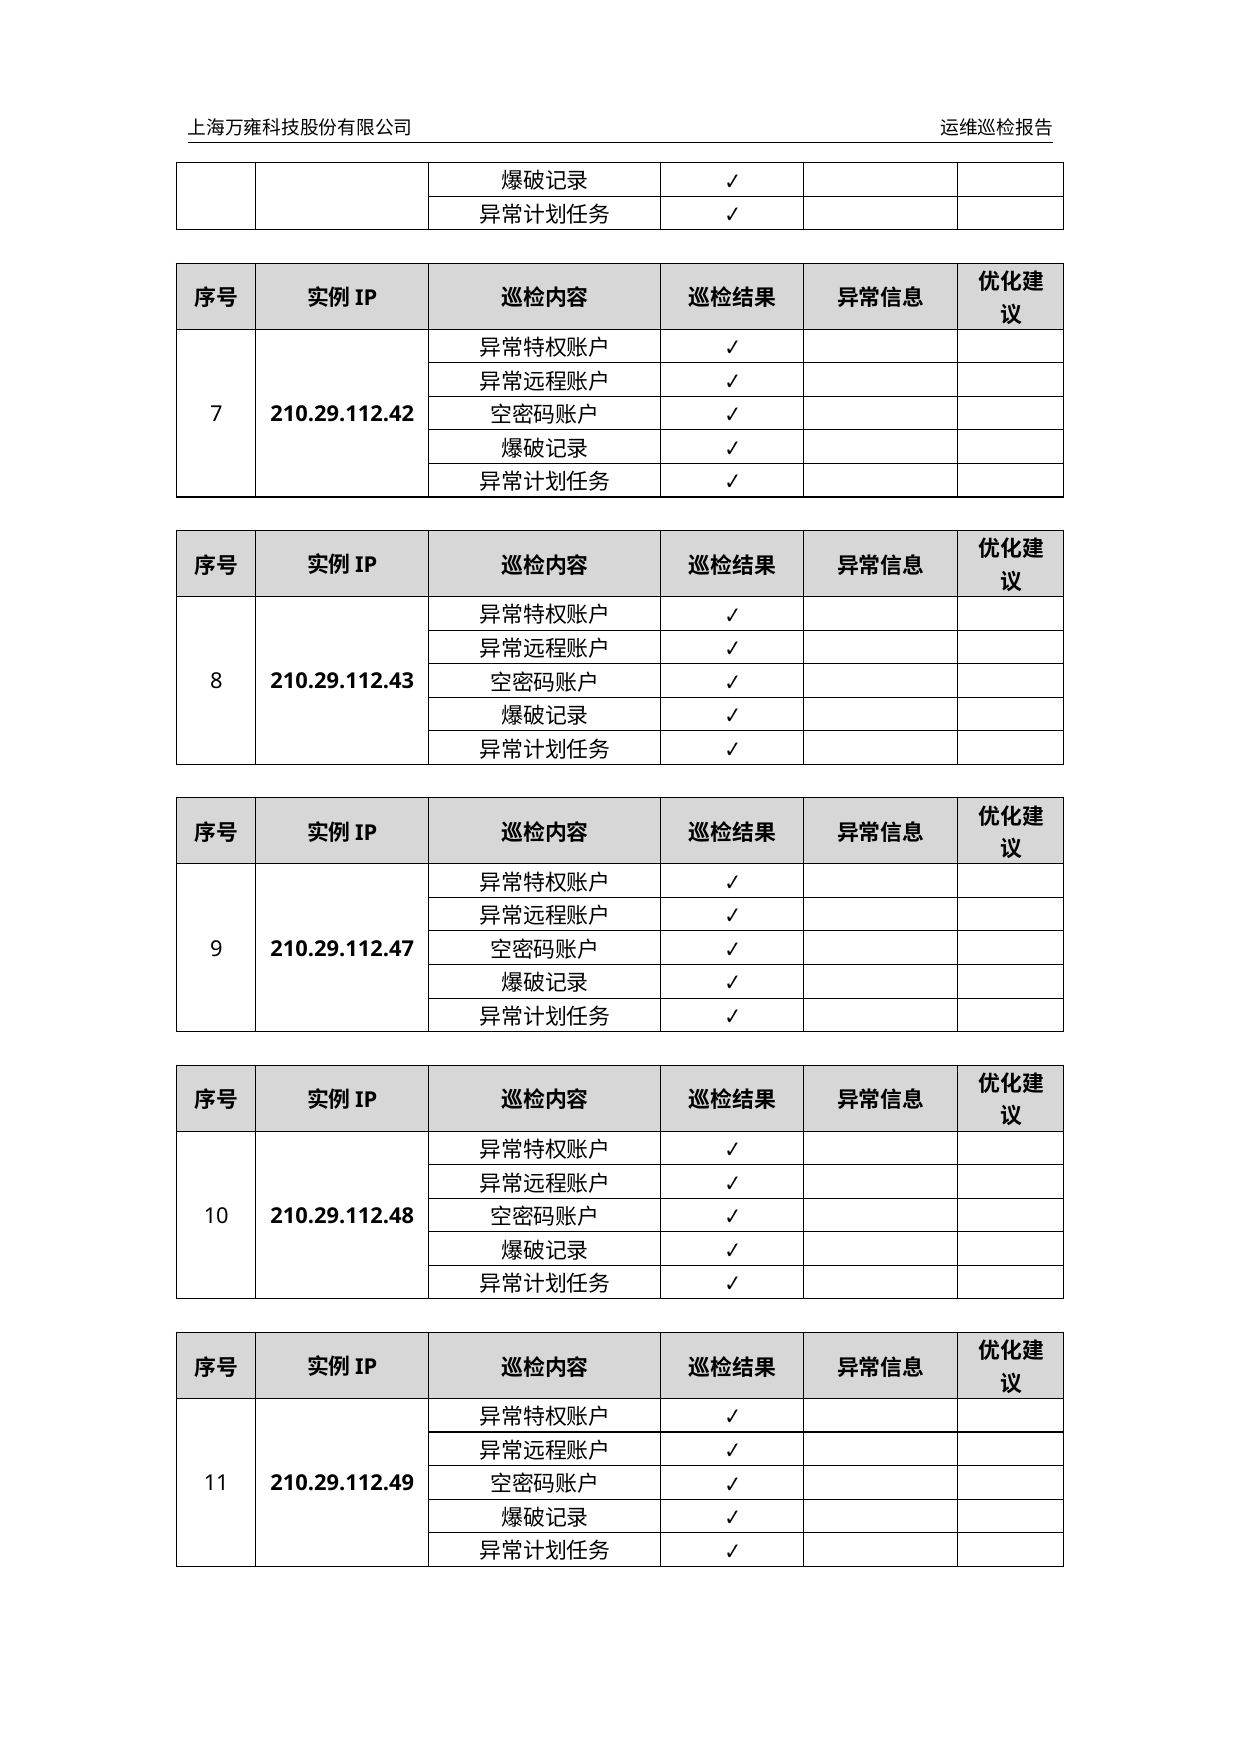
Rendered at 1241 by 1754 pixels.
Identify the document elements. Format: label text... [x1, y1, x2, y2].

table_cell 空密码账户 [429, 664, 660, 697]
table_cell [958, 898, 1063, 930]
table_cell [804, 1533, 957, 1566]
table_cell [804, 397, 957, 429]
table_cell [958, 1165, 1063, 1198]
table_cell ✔ [661, 1232, 803, 1265]
table_cell [958, 1199, 1063, 1231]
table_cell [958, 1132, 1063, 1164]
table_cell 空密码账户 [429, 397, 660, 429]
table_cell [958, 430, 1063, 463]
table_header 序号 [177, 1333, 255, 1398]
table_cell [958, 597, 1063, 629]
table_cell ✔ [661, 1399, 803, 1431]
table_cell ✔ [661, 731, 803, 764]
table_cell [804, 597, 957, 629]
table_cell ✔ [661, 163, 803, 196]
table_cell [958, 464, 1063, 496]
table_cell ✔ [661, 330, 803, 362]
table_cell 爆破记录 [429, 1232, 660, 1265]
table_cell ✔ [661, 397, 803, 429]
table_header 实例IP [256, 531, 428, 596]
table_header 巡检内容 [429, 531, 660, 596]
table_cell 11 [177, 1399, 255, 1566]
table_cell 210.29.112.42 [256, 330, 428, 496]
table_cell [804, 330, 957, 362]
table_header 巡检结果 [661, 264, 803, 329]
table_header 序号 [177, 264, 255, 329]
table_header 异常信息 [804, 1333, 957, 1398]
table_cell [804, 631, 957, 663]
table_cell 异常计划任务 [429, 464, 660, 496]
table_cell [958, 698, 1063, 730]
table_cell ✔ [661, 597, 803, 629]
table_header 优化建议 [958, 264, 1063, 329]
table_cell [804, 430, 957, 463]
table_cell [958, 1266, 1063, 1298]
table_cell [804, 1132, 957, 1164]
table_cell 210.29.112.48 [256, 1132, 428, 1298]
table_cell [958, 1399, 1063, 1431]
table_cell [958, 1466, 1063, 1498]
table_header 巡检内容 [429, 798, 660, 863]
table_header 巡检结果 [661, 531, 803, 596]
table_cell 爆破记录 [429, 965, 660, 997]
table_cell 异常计划任务 [429, 1533, 660, 1566]
table_header 实例IP [256, 1333, 428, 1398]
table_cell [958, 1500, 1063, 1532]
table_cell [804, 1199, 957, 1231]
table_header 巡检内容 [429, 1333, 660, 1398]
table_header 实例IP [256, 264, 428, 329]
table_header 序号 [177, 531, 255, 596]
table_cell [804, 197, 957, 229]
table_header 巡检内容 [429, 1066, 660, 1131]
table_cell [804, 1266, 957, 1298]
table_cell 9 [177, 864, 255, 1031]
table_cell ✔ [661, 1165, 803, 1198]
table_cell [804, 698, 957, 730]
table_header 优化建议 [958, 798, 1063, 863]
table_cell [958, 330, 1063, 362]
table_cell [804, 1165, 957, 1198]
table_cell 异常计划任务 [429, 1266, 660, 1298]
table_cell [804, 664, 957, 697]
table_cell [958, 397, 1063, 429]
table_cell 爆破记录 [429, 1500, 660, 1532]
table_cell [804, 931, 957, 964]
table_header 异常信息 [804, 264, 957, 329]
table_cell 7 [177, 330, 255, 496]
table_cell 空密码账户 [429, 1466, 660, 1498]
table_cell 异常远程账户 [429, 363, 660, 396]
table_cell ✔ [661, 1533, 803, 1566]
table_cell [804, 898, 957, 930]
table_cell [958, 363, 1063, 396]
table_cell [804, 1433, 957, 1465]
table_cell [958, 1232, 1063, 1265]
table_header 巡检结果 [661, 1066, 803, 1131]
table_cell ✔ [661, 1266, 803, 1298]
table_cell ✔ [661, 664, 803, 697]
table_header 优化建议 [958, 1333, 1063, 1398]
table_cell [804, 163, 957, 196]
table_cell [958, 1533, 1063, 1566]
table_cell 爆破记录 [429, 698, 660, 730]
table_cell 210.29.112.43 [256, 597, 428, 764]
table_cell 8 [177, 597, 255, 764]
table_cell [804, 999, 957, 1031]
table_cell [958, 931, 1063, 964]
table_cell [804, 1500, 957, 1532]
table_header 巡检内容 [429, 264, 660, 329]
table_cell 210.29.112.49 [256, 1399, 428, 1566]
table_header 序号 [177, 1066, 255, 1131]
table_cell [804, 731, 957, 764]
table_cell 爆破记录 [429, 430, 660, 463]
table_cell 210.29.112.47 [256, 864, 428, 1031]
table_cell [958, 864, 1063, 897]
table_cell ✔ [661, 363, 803, 396]
table_header 异常信息 [804, 531, 957, 596]
table_header 序号 [177, 798, 255, 863]
table_header 实例IP [256, 798, 428, 863]
table_cell 异常特权账户 [429, 597, 660, 629]
table_cell [958, 731, 1063, 764]
table_cell 异常特权账户 [429, 1132, 660, 1164]
table_cell [804, 864, 957, 897]
table_cell 异常计划任务 [429, 731, 660, 764]
table_cell ✔ [661, 197, 803, 229]
table_cell [804, 1466, 957, 1498]
table_cell [804, 1232, 957, 1265]
table_cell [958, 163, 1063, 196]
table_cell 异常远程账户 [429, 898, 660, 930]
table_header 实例IP [256, 1066, 428, 1131]
table_cell [958, 664, 1063, 697]
table_header 巡检结果 [661, 798, 803, 863]
table_cell ✔ [661, 430, 803, 463]
table_header 异常信息 [804, 1066, 957, 1131]
table_cell [958, 1433, 1063, 1465]
table_cell ✔ [661, 931, 803, 964]
table_cell 爆破记录 [429, 163, 660, 196]
table_cell ✔ [661, 1500, 803, 1532]
table_header 优化建议 [958, 1066, 1063, 1131]
table_cell 异常远程账户 [429, 1165, 660, 1198]
table_cell ✔ [661, 999, 803, 1031]
table_cell ✔ [661, 631, 803, 663]
table_cell [804, 1399, 957, 1431]
table_cell ✔ [661, 1132, 803, 1164]
table_cell 异常计划任务 [429, 999, 660, 1031]
table_cell ✔ [661, 898, 803, 930]
table_cell ✔ [661, 1433, 803, 1465]
table_cell [804, 965, 957, 997]
table_cell [804, 363, 957, 396]
table_cell ✔ [661, 698, 803, 730]
table_cell [958, 631, 1063, 663]
table_cell ✔ [661, 1199, 803, 1231]
table_cell [804, 464, 957, 496]
table_cell 空密码账户 [429, 931, 660, 964]
table_cell 空密码账户 [429, 1199, 660, 1231]
table_cell ✔ [661, 965, 803, 997]
table_cell 异常远程账户 [429, 631, 660, 663]
table_cell 10 [177, 1132, 255, 1298]
table_cell [958, 965, 1063, 997]
table_header 巡检结果 [661, 1333, 803, 1398]
table_cell ✔ [661, 1466, 803, 1498]
table_cell 异常远程账户 [429, 1433, 660, 1465]
table_cell 异常特权账户 [429, 864, 660, 897]
table_cell 异常特权账户 [429, 1399, 660, 1431]
table_cell ✔ [661, 864, 803, 897]
table_cell ✔ [661, 464, 803, 496]
table_header 异常信息 [804, 798, 957, 863]
table_header 优化建议 [958, 531, 1063, 596]
table_cell 异常特权账户 [429, 330, 660, 362]
table_cell 异常计划任务 [429, 197, 660, 229]
table_cell [958, 197, 1063, 229]
table_cell [958, 999, 1063, 1031]
